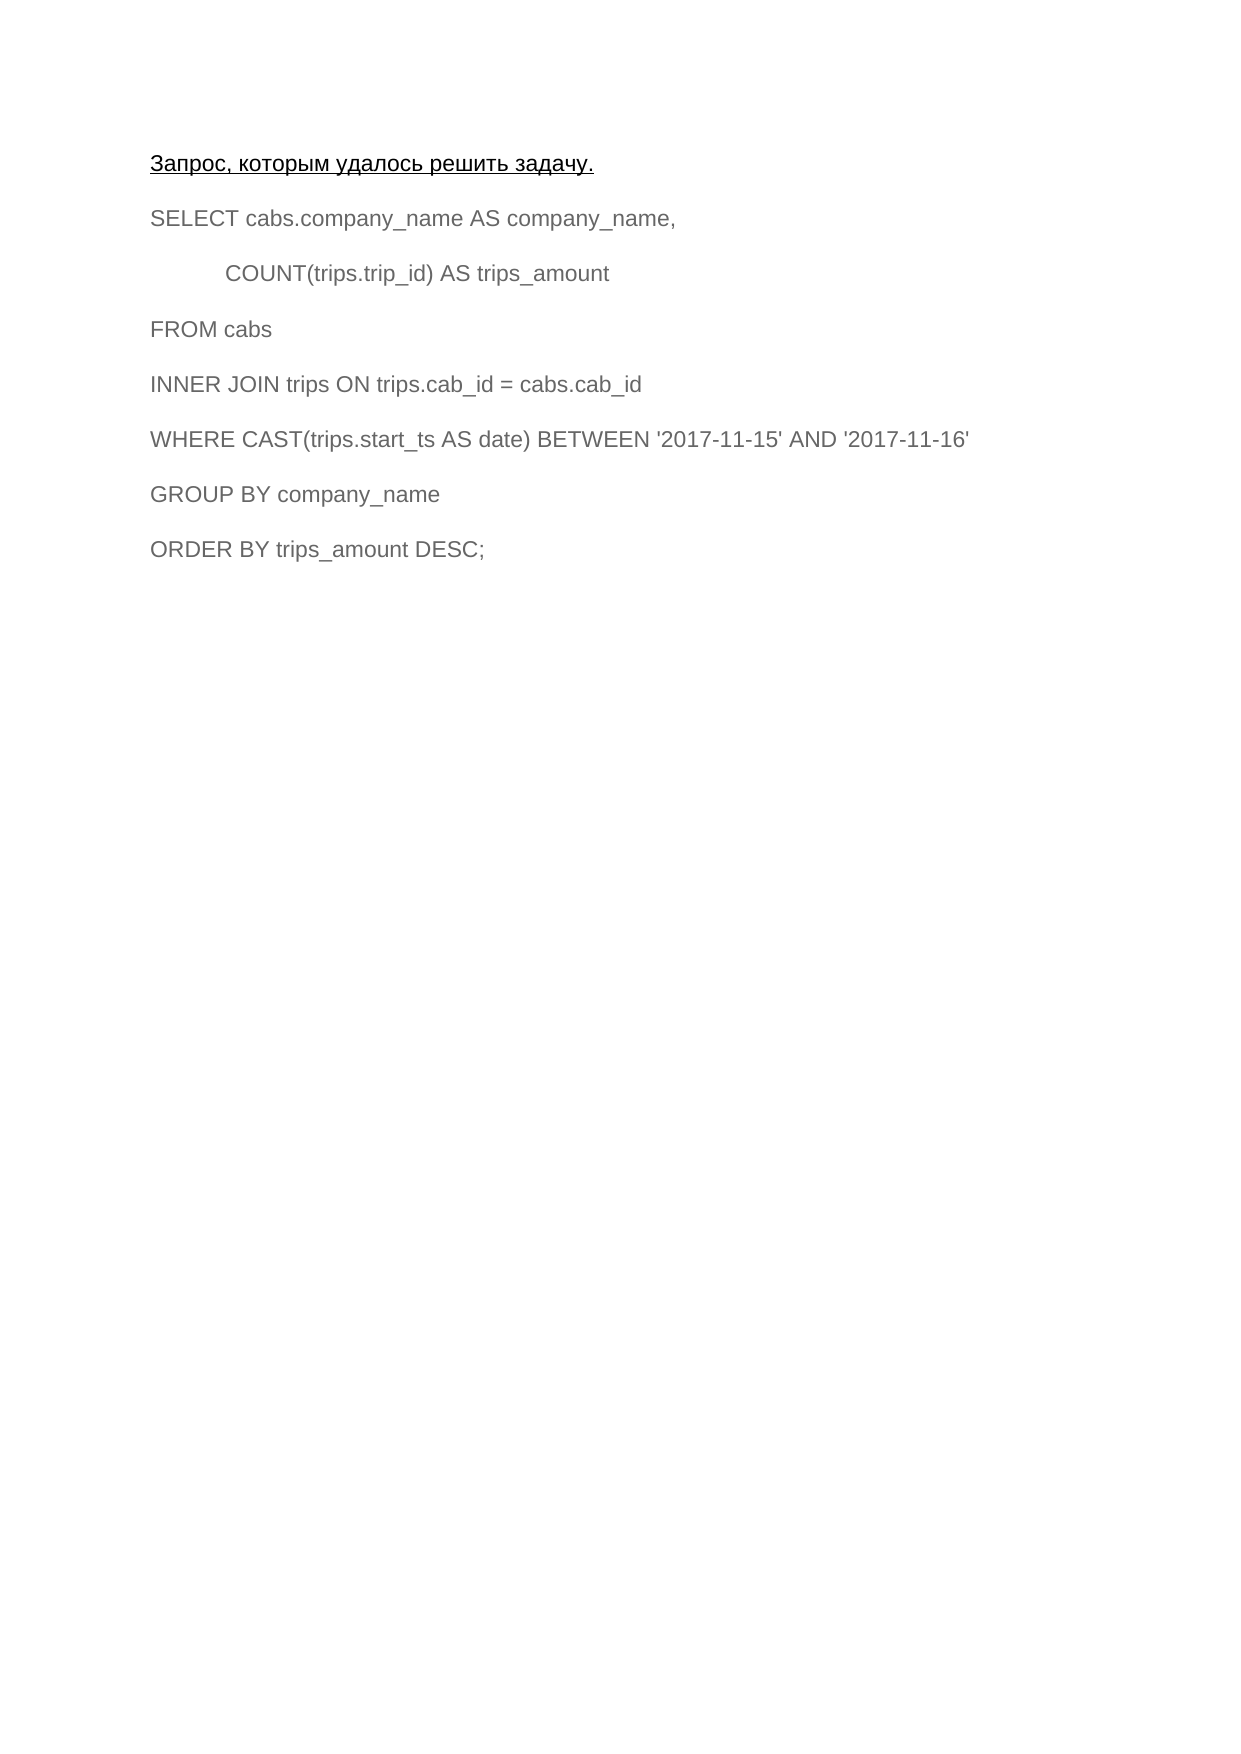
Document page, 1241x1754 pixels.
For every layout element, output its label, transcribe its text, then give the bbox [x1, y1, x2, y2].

text INNER JOIN trips ON trips.cab_id = cabs.cab_id [150, 371, 1090, 397]
text SELECT cabs.company_name AS company_name, [150, 205, 1090, 232]
text GROUP BY company_name [150, 481, 1090, 508]
text COUNT(trips.trip_id) AS trips_amount [150, 260, 1090, 287]
text FROM cabs [150, 316, 1090, 342]
text Запрос, которым удалось решить задачу. [150, 150, 1090, 176]
text WHERE CAST(trips.start_ts AS date) BETWEEN '2017-11-15' AND '2017-11-16' [150, 426, 1090, 452]
text ORDER BY trips_amount DESC; [150, 536, 1090, 563]
